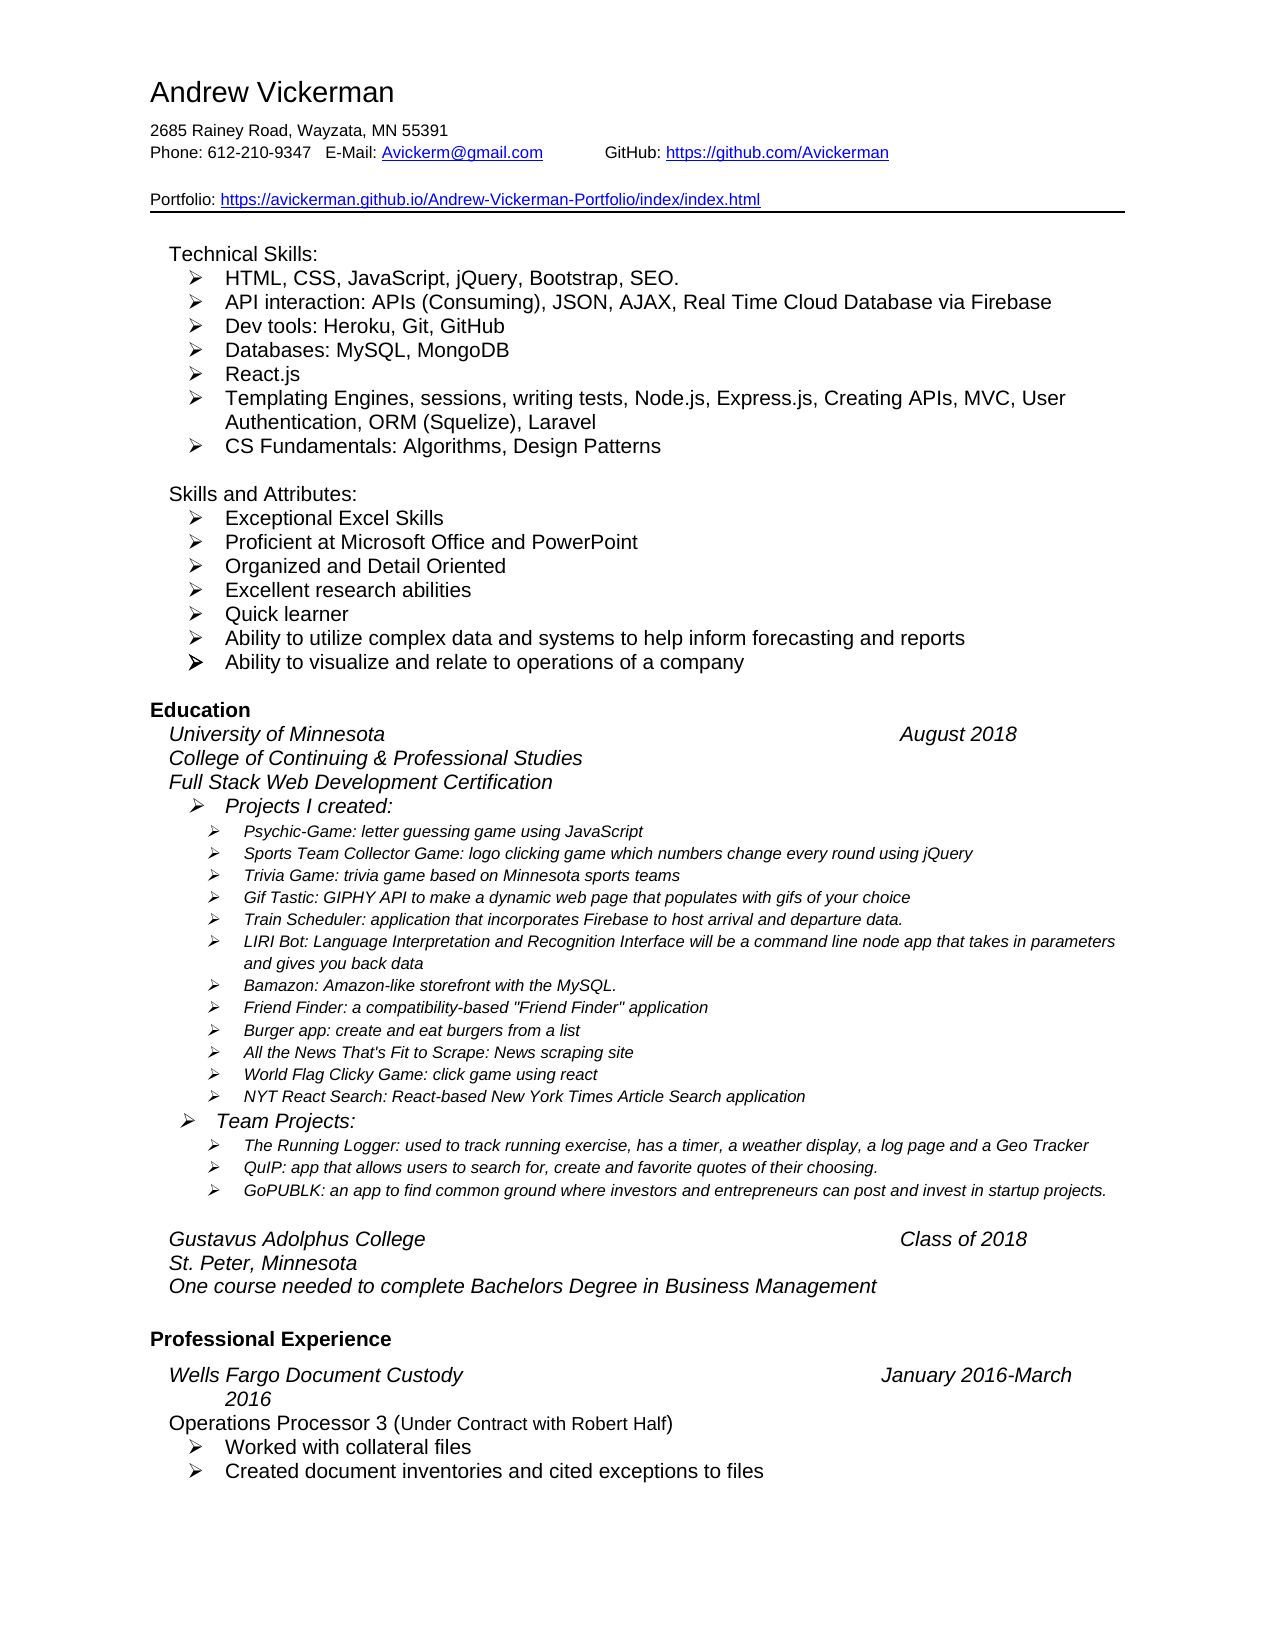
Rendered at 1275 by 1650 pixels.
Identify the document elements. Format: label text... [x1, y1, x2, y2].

list LIRI Bot: Language Interpretation and Recognition Interface will be a command line node app that takes in parameters and gives you back data [206, 932, 1125, 973]
list React.js [187, 362, 1125, 386]
list Databases: MySQL, MongoDB [187, 338, 1125, 362]
text St. Peter, Minnesota [150, 1250, 1125, 1274]
list The Running Logger: used to track running exercise, has a timer, a weather display, a log page and a Geo Tracker [206, 1136, 1125, 1156]
list Burger app: create and eat burgers from a list [206, 1020, 1125, 1039]
text College of Continuing & Professional Studies [150, 746, 1125, 770]
list All the News That's Fit to Scrape: News scraping site [206, 1042, 1125, 1062]
list Sports Team Collector Game: logo clicking game which numbers change every round using jQuery [206, 844, 1125, 863]
list Ability to visualize and relate to operations of a company [187, 650, 1125, 674]
text Technical Skills: [150, 242, 1125, 266]
list GoPUBLK: an app to find common ground where investors and entrepreneurs can post and invest in startup projects. [206, 1180, 1125, 1200]
list World Flag Clicky Game: click game using react [206, 1064, 1125, 1084]
text One course needed to complete Bachelors Degree in Business Management [150, 1274, 1125, 1298]
text University of Minnesota August 2018 [150, 722, 1125, 746]
list Projects I created: [187, 794, 1125, 818]
text Education [150, 698, 1125, 722]
list Friend Finder: a compatibility-based "Friend Finder" application [206, 998, 1125, 1017]
list Gif Tastic: GIPHY API to make a dynamic web page that populates with gifs of your choice [206, 888, 1125, 907]
list Organized and Detail Oriented [187, 554, 900, 578]
list HTML, CSS, JavaScript, jQuery, Bootstrap, SEO. [187, 266, 1125, 289]
text Full Stack Web Development Certification [150, 770, 1125, 794]
list Psychic-Game: letter guessing game using JavaScript [206, 822, 1125, 841]
list NYT React Search: React-based New York Times Article Search application [206, 1087, 1125, 1106]
list CS Fundamentals: Algorithms, Design Patterns [187, 434, 1125, 458]
list Proficient at Microsoft Office and PowerPoint [187, 530, 900, 554]
list Dev tools: Heroku, Git, GitHub [187, 314, 1125, 338]
list Excellent research abilities [187, 578, 900, 602]
list Train Scheduler: application that incorporates Firebase to host arrival and departure data. [206, 910, 1125, 929]
list Quick learner [187, 602, 900, 626]
list QuIP: app that allows users to search for, create and favorite quotes of their choosing. [206, 1158, 1125, 1178]
list Trivia Game: trivia game based on Minnesota sports teams [206, 866, 1125, 885]
list API interaction: APIs (Consuming), JSON, AJAX, Real Time Cloud Database via Firebase [187, 289, 1125, 314]
list Team Projects: [178, 1109, 1125, 1133]
text Skills and Attributes: [169, 482, 1125, 506]
list Bamazon: Amazon-like storefront with the MySQL. [206, 976, 1125, 995]
list Exceptional Excel Skills [187, 506, 1125, 530]
list Templating Engines, sessions, writing tests, Node.js, Express.js, Creating APIs, MVC, User Authentication, ORM (Squelize), Laravel [187, 386, 1125, 434]
list Ability to utilize complex data and systems to help inform forecasting and reports [187, 626, 1125, 650]
